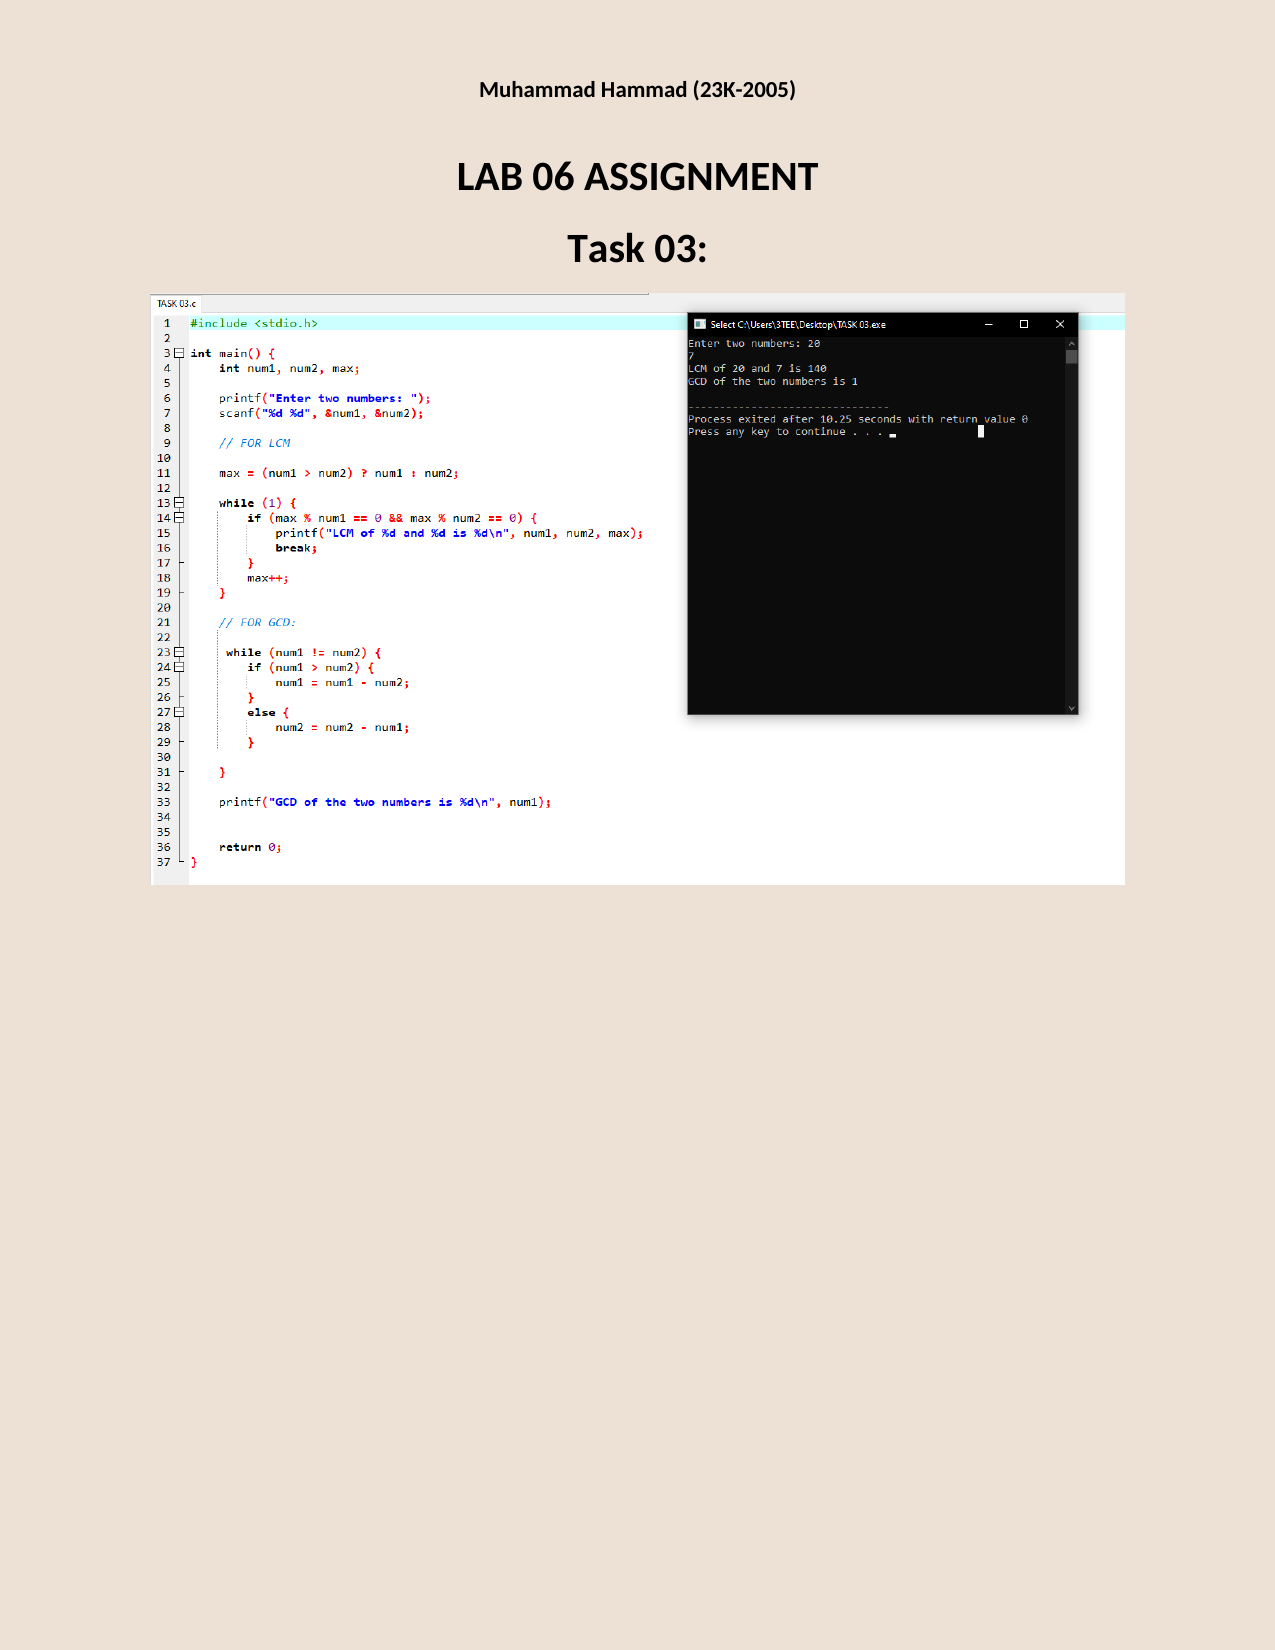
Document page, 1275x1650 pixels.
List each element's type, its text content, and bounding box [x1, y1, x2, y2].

text Task 03: [150, 222, 1125, 272]
text LAB 06 ASSIGNMENT [150, 150, 1125, 201]
picture [150, 293, 1125, 885]
